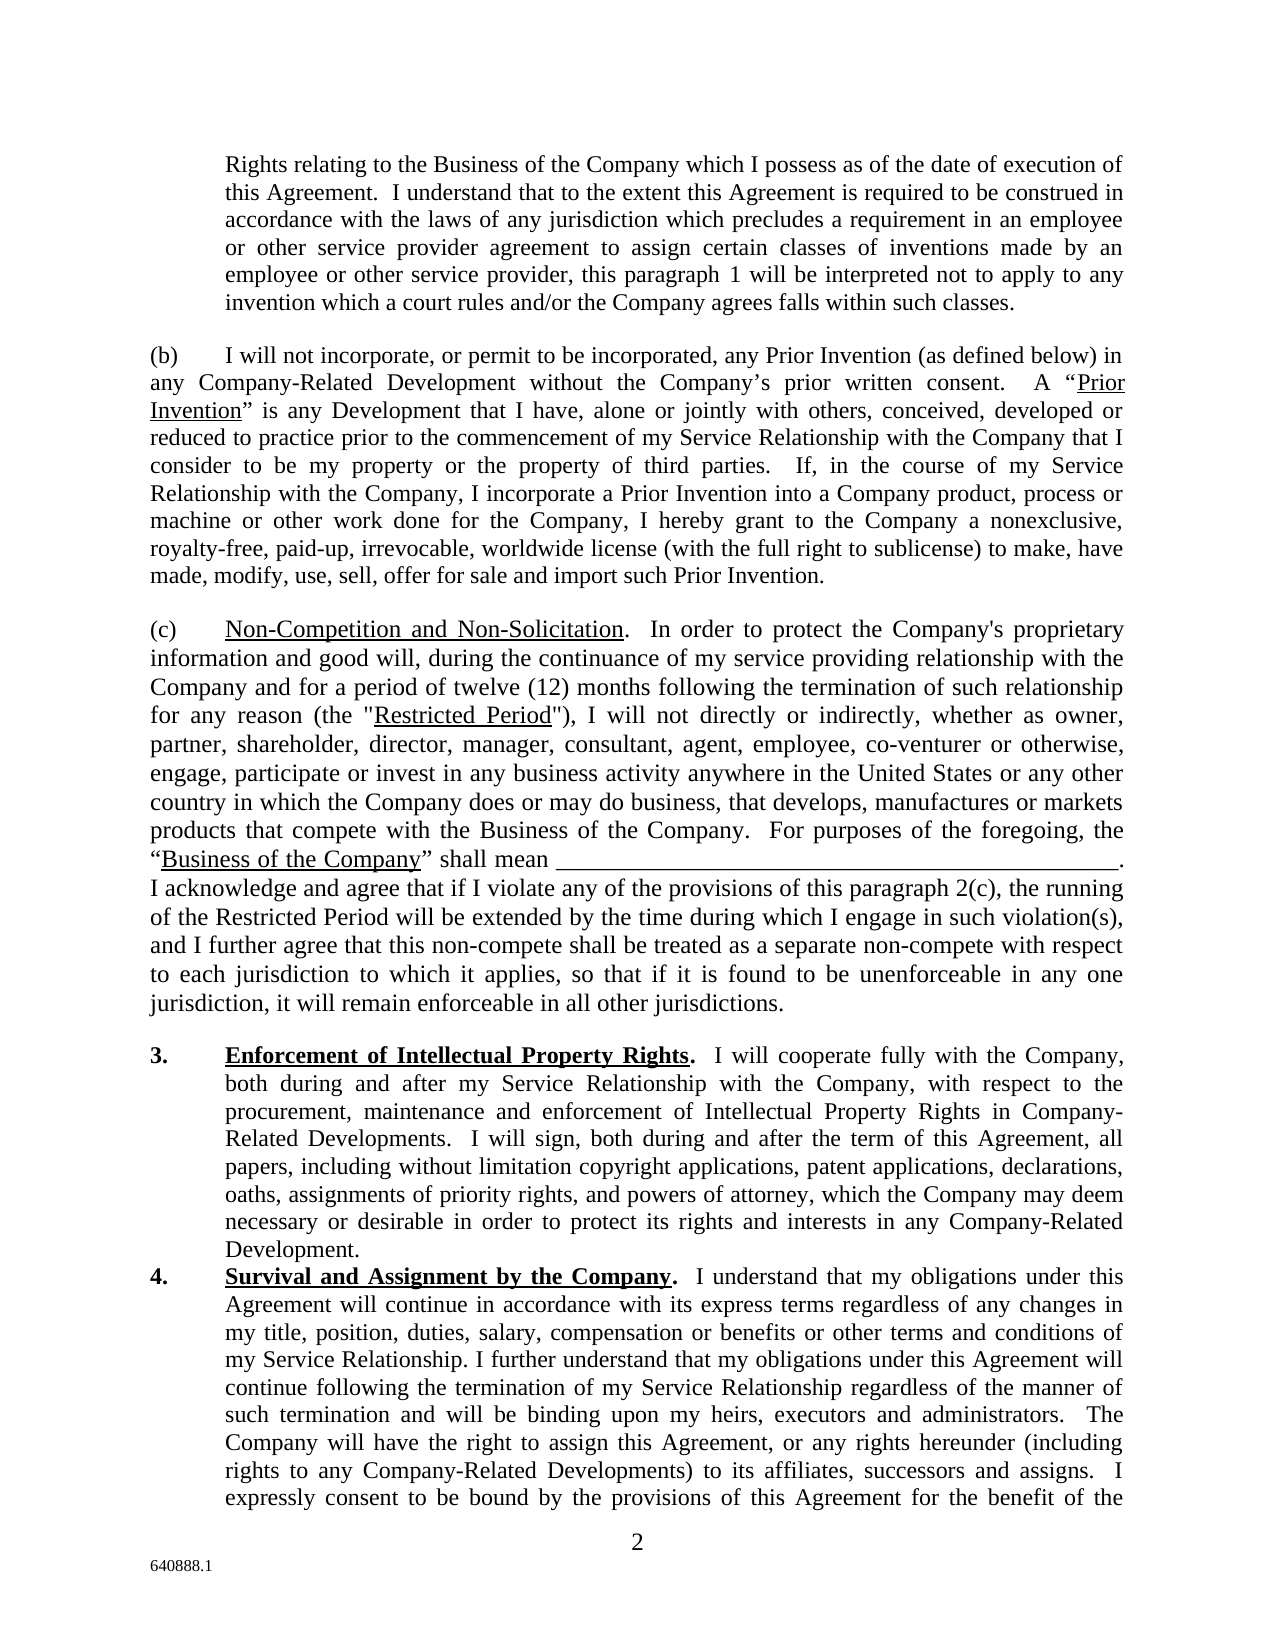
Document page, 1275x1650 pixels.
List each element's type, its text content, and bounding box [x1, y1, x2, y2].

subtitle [150, 1287, 1125, 1508]
subtitle (c) Non-Competition and Non-Solicitation. In order to protect the Company's proprietary information and good will, during the continuance of my service providing relationship with the Company and for a period of twelve (12) months following the termination of such relationship for any reason (the "Restricted Period"), I will not directly or indirectly, whether as owner, partner, shareholder, director, manager, consultant, agent, employee, co-venturer or otherwise, engage, participate or invest in any business activity anywhere in the United States or any other country in which the Company does or may do business, that develops, manufactures or markets products that compete with the Business of the Company. For purposes of the foregoing, the “Business of the Company” shall mean _____________________________________________. I acknowledge and agree that if I violate any of the provisions of this paragraph 2(c), the running of the Restricted Period will be extended by the time during which I engage in such violation(s), and I further agree that this non-compete shall be treated as a separate non-compete with respect to each jurisdiction to which it applies, so that if it is found to be unenforceable in any one jurisdiction, it will remain enforceable in all other jurisdictions. [150, 614, 1125, 1017]
subtitle Enforcement of Intellectual Property Rights. I will cooperate fully with the Company, both during and after my Service Relationship with the Company, with respect to the procurement, maintenance and enforcement of Intellectual Property Rights in Company-Related Developments. I will sign, both during and after the term of this Agreement, all papers, including without limitation copyright applications, patent applications, declarations, oaths, assignments of priority rights, and powers of attorney, which the Company may deem necessary or desirable in order to protect its rights and interests in any Company-Related Development. [150, 1042, 1125, 1262]
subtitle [150, 150, 1125, 316]
subtitle (b) I will not incorporate, or permit to be incorporated, any Prior Invention (as defined below) in any Company-Related Development without the Company’s prior written consent. A “Prior Invention” is any Development that I have, alone or jointly with others, conceived, developed or reduced to practice prior to the commencement of my Service Relationship with the Company that I consider to be my property or the property of third parties. If, in the course of my Service Relationship with the Company, I incorporate a Prior Invention into a Company product, process or machine or other work done for the Company, I hereby grant to the Company a nonexclusive, royalty-free, paid-up, irrevocable, worldwide license (with the full right to sublicense) to make, have made, modify, use, sell, offer for sale and import such Prior Invention. [150, 341, 1125, 589]
